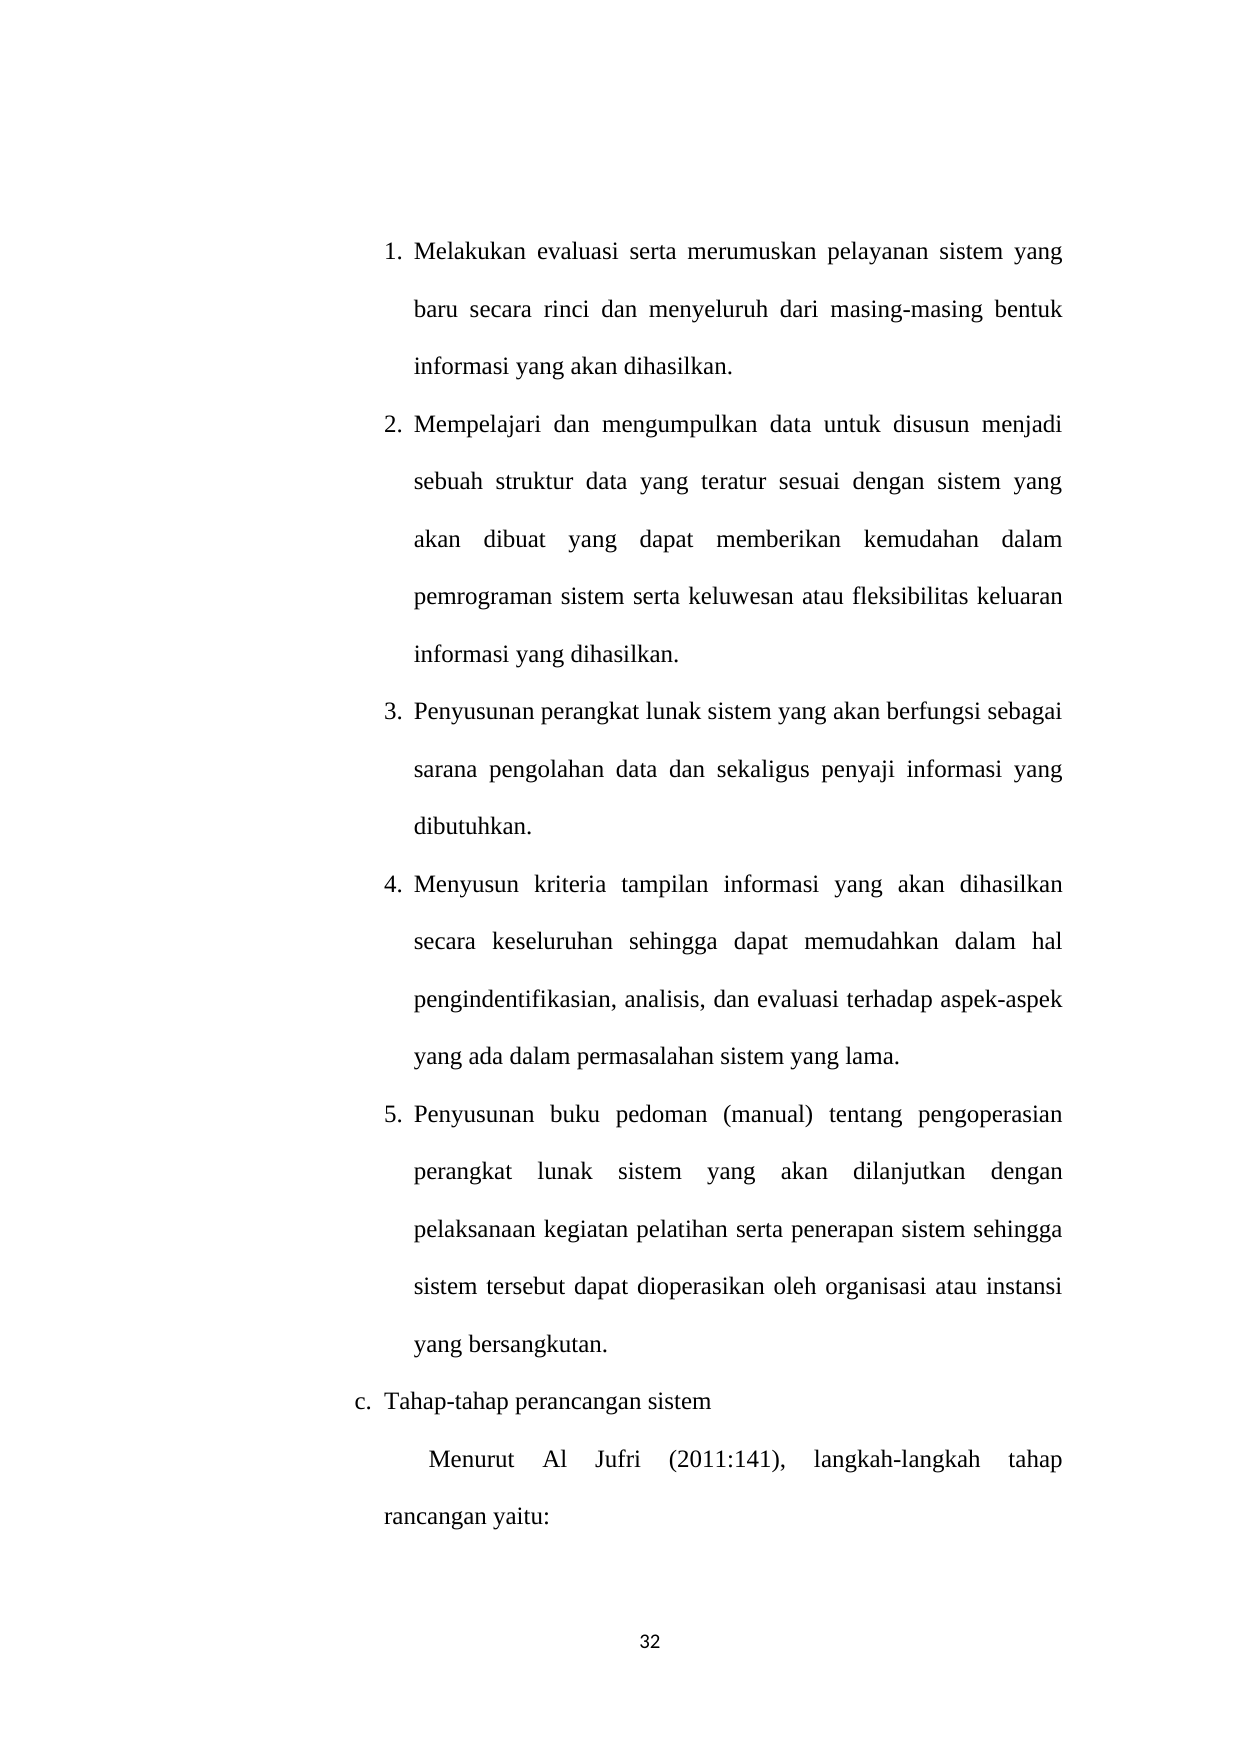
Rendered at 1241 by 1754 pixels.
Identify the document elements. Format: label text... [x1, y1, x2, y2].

list Melakukan evaluasi serta merumuskan pelayanan sistem yang baru secara rinci dan menyeluruh dari masing-masing bentuk informasi yang akan dihasilkan. [384, 236, 1063, 380]
subtitle Tahap-tahap perancangan sistem [354, 1386, 1063, 1415]
list Mempelajari dan mengumpulkan data untuk disusun menjadi sebuah struktur data yang teratur sesuai dengan sistem yang akan dibuat yang dapat memberikan kemudahan dalam pemrograman sistem serta keluwesan atau fleksibilitas keluaran informasi yang dihasilkan. [384, 409, 1063, 667]
list Penyusunan buku pedoman (manual) tentang pengoperasian perangkat lunak sistem yang akan dilanjutkan dengan pelaksanaan kegiatan pelatihan serta penerapan sistem sehingga sistem tersebut dapat dioperasikan oleh organisasi atau instansi yang bersangkutan. [384, 1099, 1063, 1357]
list Menyusun kriteria tampilan informasi yang akan dihasilkan secara keseluruhan sehingga dapat memudahkan dalam hal pengindentifikasian, analisis, dan evaluasi terhadap aspek-aspek yang ada dalam permasalahan sistem yang lama. [384, 869, 1063, 1070]
text Menurut Al Jufri (2011:141), langkah-langkah tahap rancangan yaitu: [384, 1444, 1063, 1530]
list Penyusunan perangkat lunak sistem yang akan berfungsi sebagai sarana pengolahan data dan sekaligus penyaji informasi yang dibutuhkan. [384, 696, 1063, 840]
